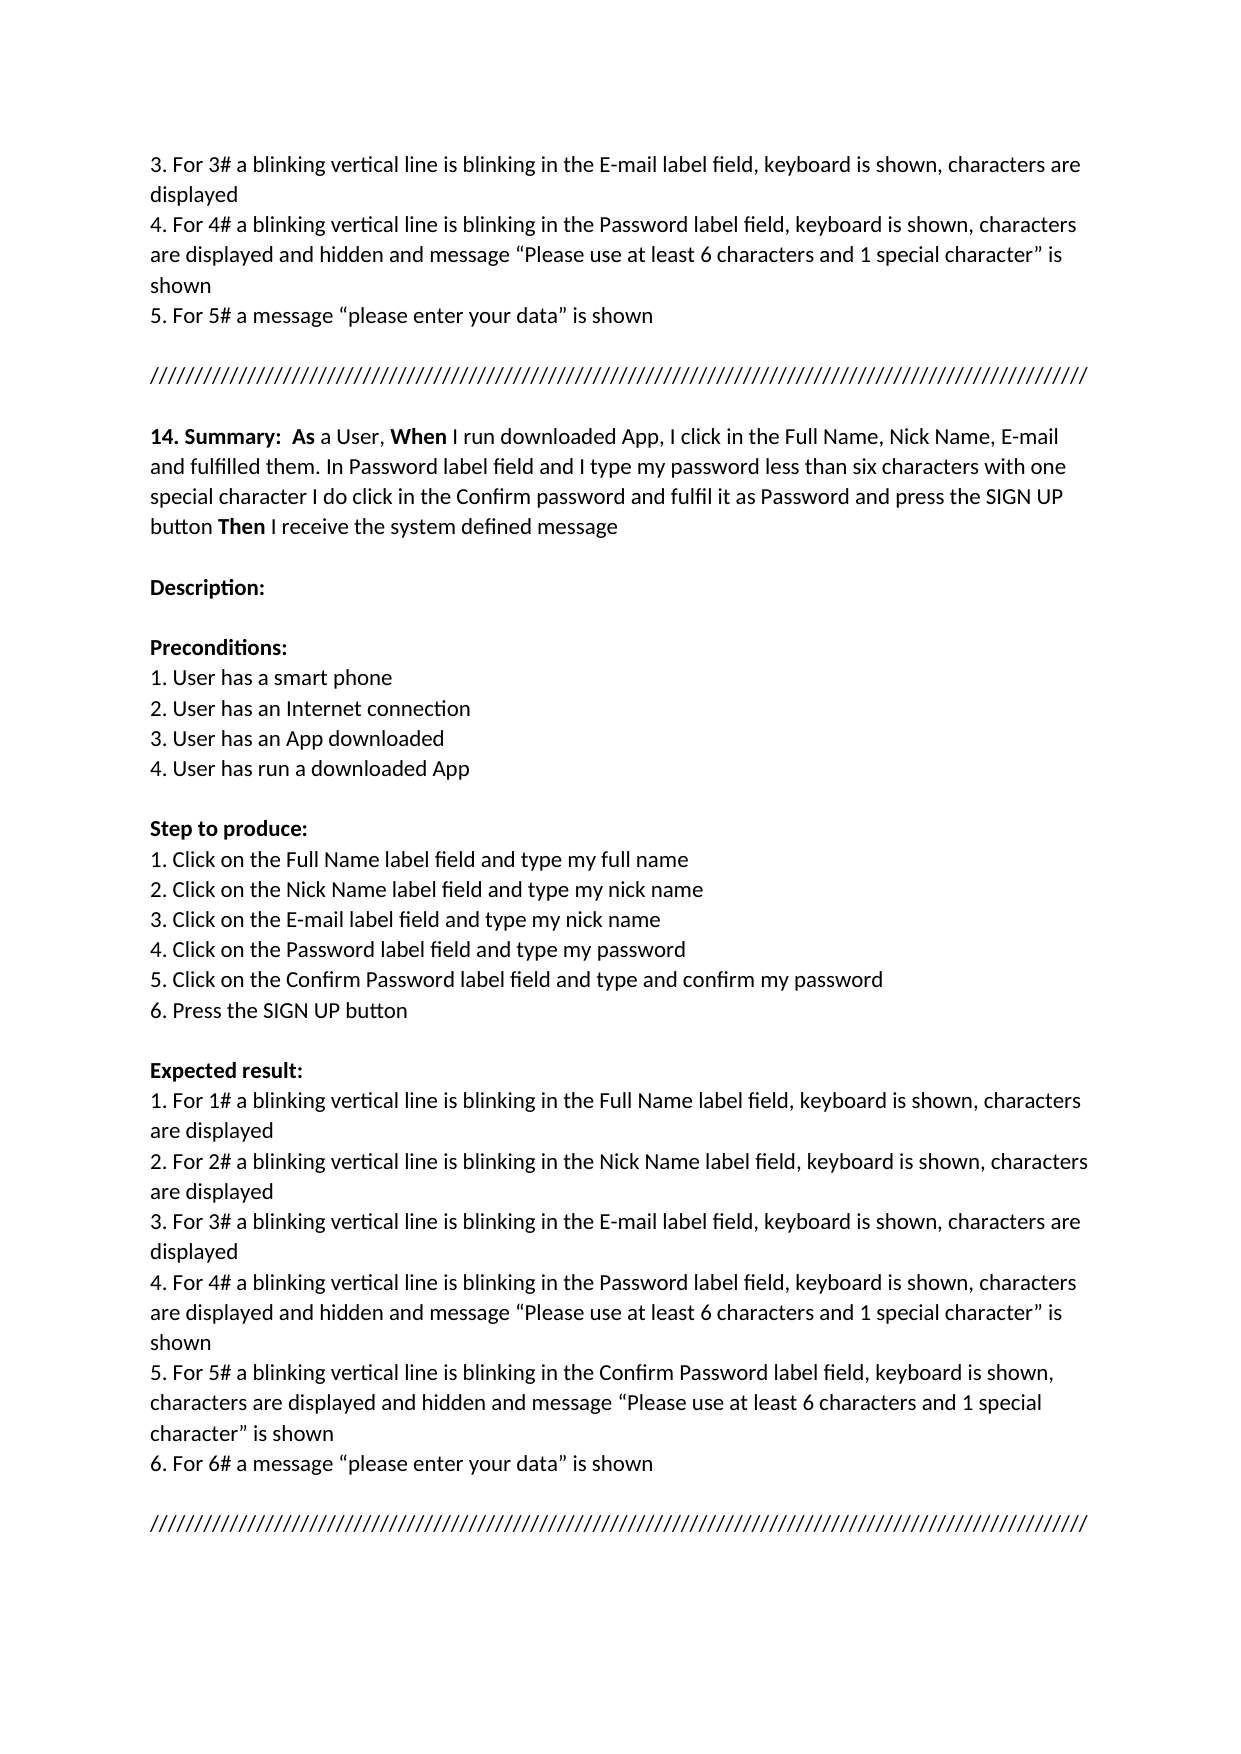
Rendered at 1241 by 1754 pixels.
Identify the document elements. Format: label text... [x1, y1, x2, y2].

text 3. For 3# a blinking vertical line is blinking in the E-mail label field, keyboard is shown, characters are displayed [150, 150, 1090, 208]
text Step to produce: [150, 814, 1090, 843]
text 1. Click on the Full Name label field and type my full name [150, 845, 1090, 873]
text Expected result: [150, 1056, 1090, 1084]
text 5. For 5# a blinking vertical line is blinking in the Confirm Password label field, keyboard is shown, characters are displayed and hidden and message “Please use at least 6 characters and 1 special character” is shown [150, 1358, 1090, 1447]
text 3. For 3# a blinking vertical line is blinking in the E-mail label field, keyboard is shown, characters are displayed [150, 1207, 1090, 1266]
text 4. For 4# a blinking vertical line is blinking in the Password label field, keyboard is shown, characters are displayed and hidden and message “Please use at least 6 characters and 1 special character” is shown [150, 210, 1090, 299]
text 2. Click on the Nick Name label field and type my nick name [150, 875, 1090, 903]
text Description: [150, 573, 1090, 601]
text 3. User has an App downloaded [150, 724, 1090, 752]
text 3. Click on the E-mail label field and type my nick name [150, 905, 1090, 933]
text 1. User has a smart phone [150, 663, 1090, 692]
text 4. User has run a downloaded App [150, 754, 1090, 782]
text 4. Click on the Password label field and type my password [150, 935, 1090, 963]
text 4. For 4# a blinking vertical line is blinking in the Password label field, keyboard is shown, characters are displayed and hidden and message “Please use at least 6 characters and 1 special character” is shown [150, 1268, 1090, 1356]
text 14. Summary: As a User, When I run downloaded App, I click in the Full Name, Nick Name, E-mail and fulfilled them. In Password label field and I type my password less than six characters with one special character I do click in the Confirm password and fulfil it as Password and press the SIGN UP button Then I receive the system defined message [150, 422, 1090, 541]
text 5. Click on the Confirm Password label field and type and confirm my password [150, 966, 1090, 994]
text ////////////////////////////////////////////////////////////////////////////////////////////////////////// [150, 361, 1090, 389]
text 6. For 6# a message “please enter your data” is shown [150, 1449, 1090, 1477]
text ////////////////////////////////////////////////////////////////////////////////////////////////////////// [150, 1509, 1090, 1537]
text 2. User has an Internet connection [150, 694, 1090, 722]
text 6. Press the SIGN UP button [150, 996, 1090, 1024]
text 5. For 5# a message “please enter your data” is shown [150, 301, 1090, 329]
text Preconditions: [150, 633, 1090, 661]
text 2. For 2# a blinking vertical line is blinking in the Nick Name label field, keyboard is shown, characters are displayed [150, 1147, 1090, 1205]
text 1. For 1# a blinking vertical line is blinking in the Full Name label field, keyboard is shown, characters are displayed [150, 1086, 1090, 1145]
